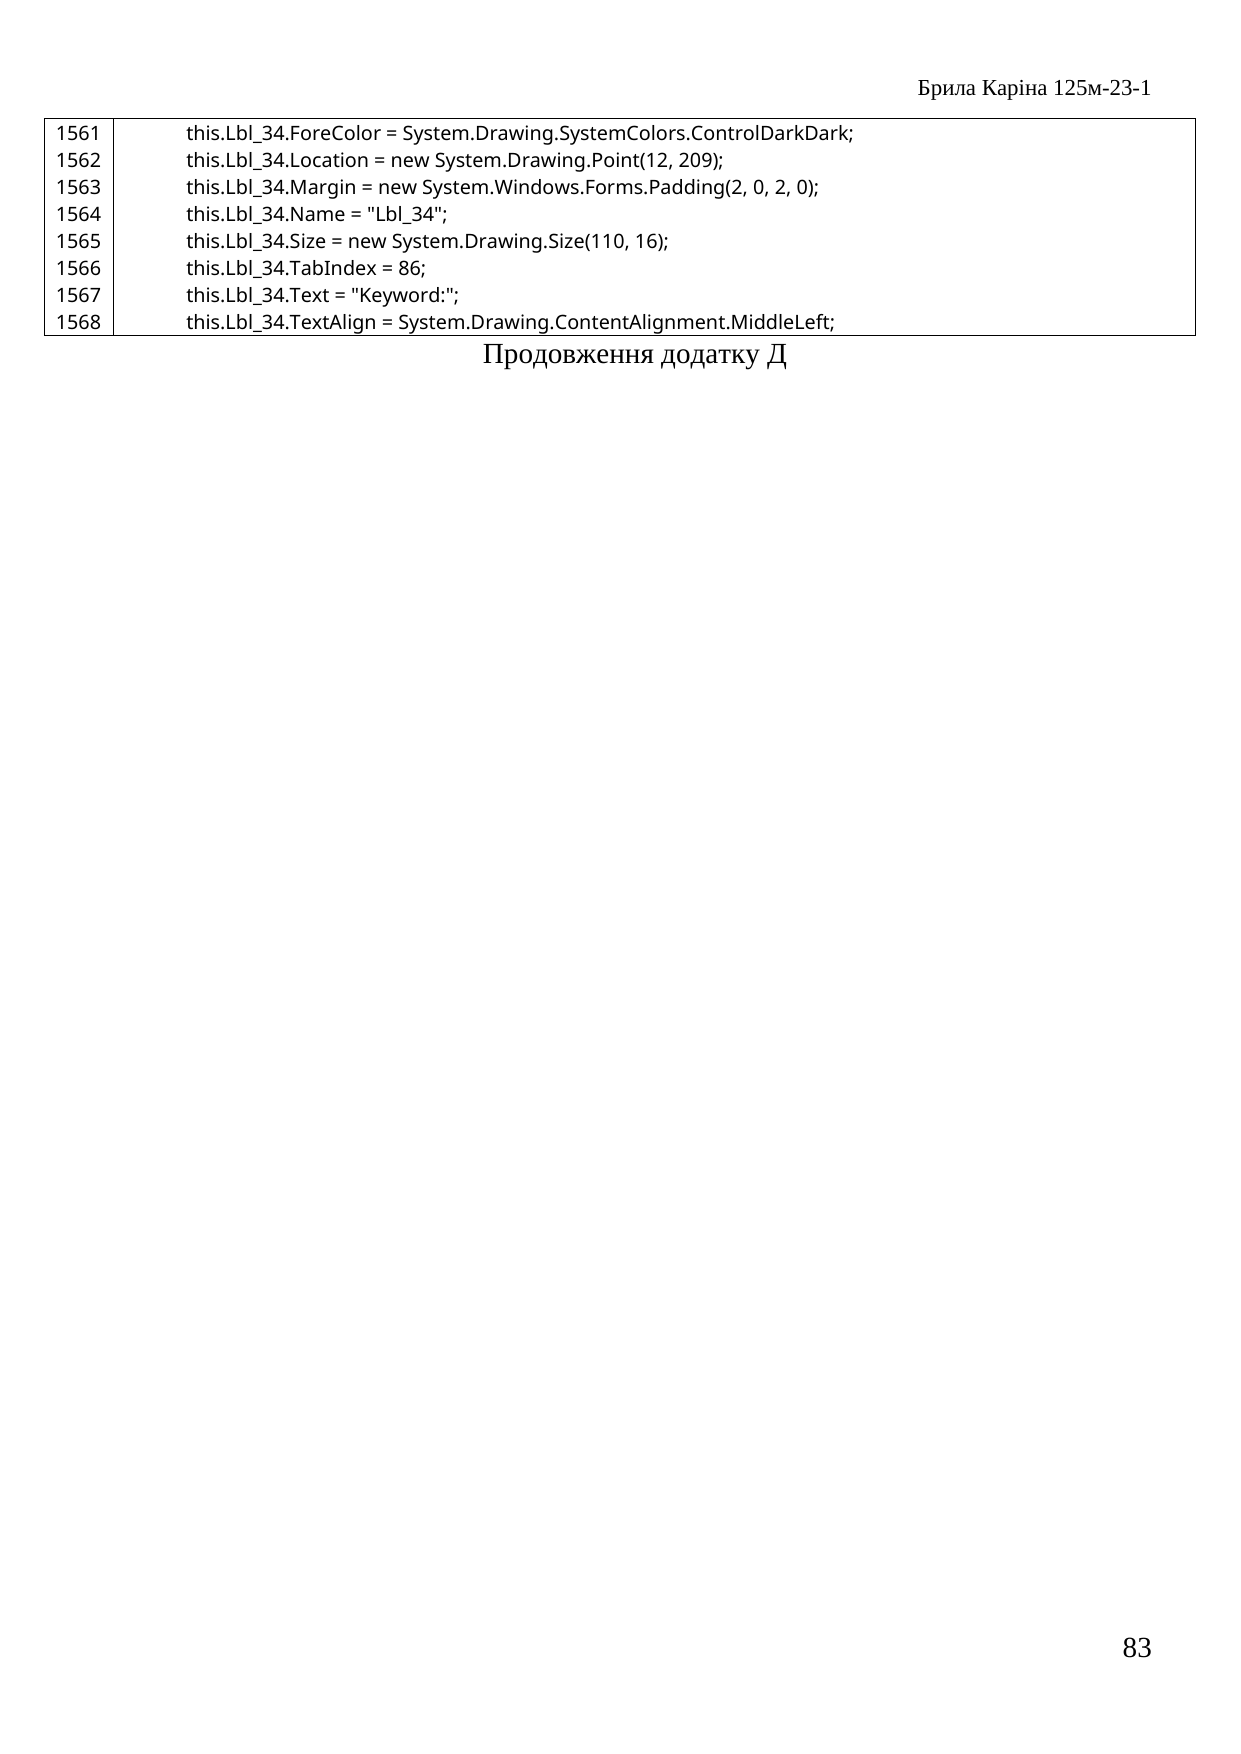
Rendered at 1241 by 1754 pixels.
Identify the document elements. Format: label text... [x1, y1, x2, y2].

text Продовження додатку Д [118, 336, 1152, 369]
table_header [45, 119, 113, 335]
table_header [114, 119, 1195, 335]
